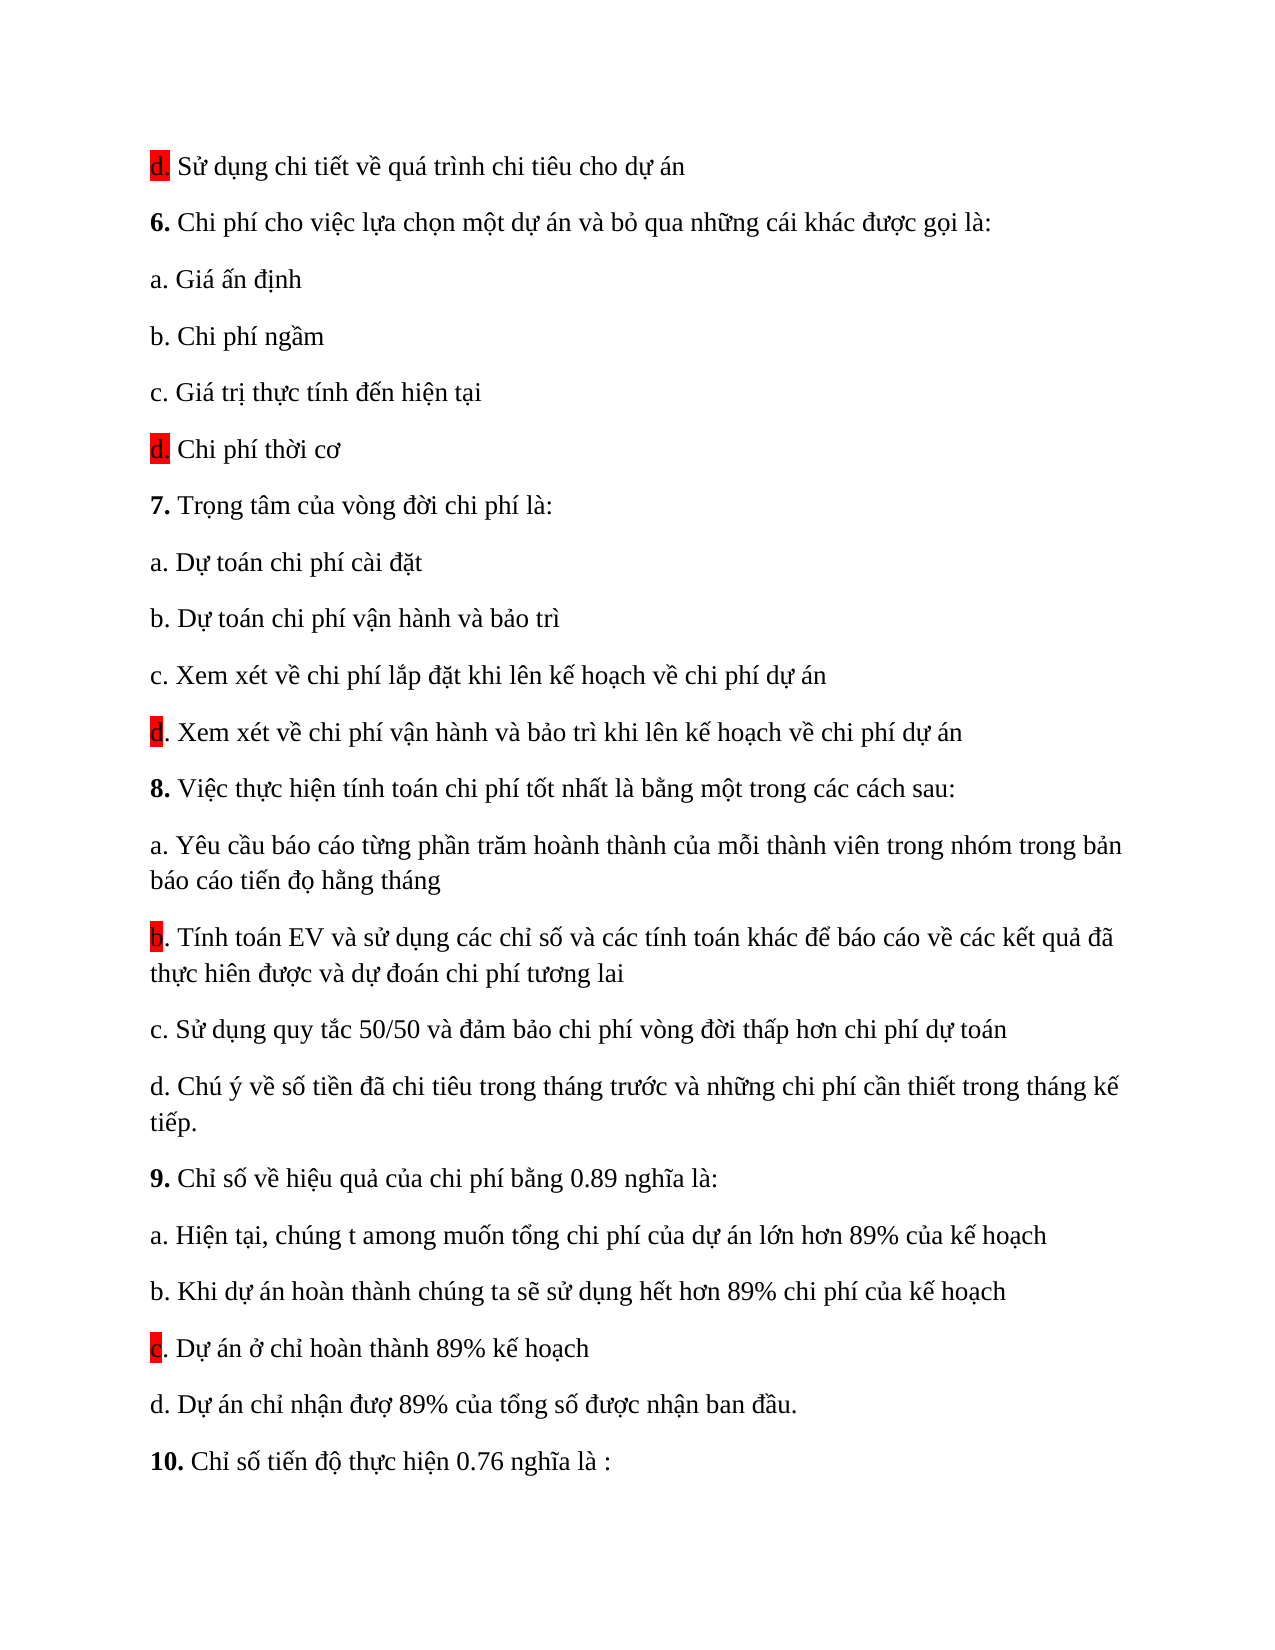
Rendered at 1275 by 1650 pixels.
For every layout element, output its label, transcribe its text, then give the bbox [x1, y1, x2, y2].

text c. Xem xét về chi phí lắp đặt khi lên kế hoạch về chi phí dự án [150, 659, 1125, 690]
text b. Khi dự án hoàn thành chúng ta sẽ sử dụng hết hơn 89% chi phí của kế hoạch [150, 1275, 1125, 1306]
text 10. Chỉ số tiến độ thực hiện 0.76 nghĩa là : [150, 1445, 1125, 1476]
text c. Sử dụng quy tắc 50/50 và đảm bảo chi phí vòng đời thấp hơn chi phí dự toán [150, 1013, 1125, 1044]
text c. Giá trị thực tính đến hiện tại [150, 376, 1125, 407]
text b. Tính toán EV và sử dụng các chỉ số và các tính toán khác để báo cáo về các kết quả đã thực hiên được và dự đoán chi phí tương lai [150, 921, 1125, 988]
text d. Xem xét về chi phí vận hành và bảo trì khi lên kế hoạch về chi phí dự án [163, 716, 1125, 747]
text d. Sử dụng chi tiết về quá trình chi tiêu cho dự án [170, 150, 1125, 181]
text 7. Trọng tâm của vòng đời chi phí là: [150, 489, 1125, 521]
text c. Dự án ở chỉ hoàn thành 89% kế hoạch [162, 1332, 1125, 1363]
text a. Hiện tại, chúng t among muốn tổng chi phí của dự án lớn hơn 89% của kế hoạch [150, 1219, 1125, 1250]
text d. Chi phí thời cơ [170, 433, 1125, 464]
text b. Dự toán chi phí vận hành và bảo trì [150, 602, 1125, 634]
text a. Dự toán chi phí cài đặt [150, 546, 1125, 577]
text d. Chú ý về số tiền đã chi tiêu trong tháng trước và những chi phí cần thiết trong tháng kế tiếp. [150, 1070, 1125, 1137]
text a. Yêu cầu báo cáo từng phần trăm hoành thành của mỗi thành viên trong nhóm trong bản báo cáo tiến đọ hằng tháng [150, 829, 1125, 896]
text b. Chi phí ngầm [150, 320, 1125, 351]
text 8. Việc thực hiện tính toán chi phí tốt nhất là bằng một trong các cách sau: [150, 772, 1125, 803]
text 9. Chỉ số về hiệu quả của chi phí bằng 0.89 nghĩa là: [150, 1162, 1125, 1193]
text a. Giá ấn định [150, 263, 1125, 294]
text 6. Chi phí cho việc lựa chọn một dự án và bỏ qua những cái khác được gọi là: [150, 207, 1125, 238]
text d. Dự án chỉ nhận đượ 89% của tổng số được nhận ban đầu. [150, 1388, 1125, 1419]
